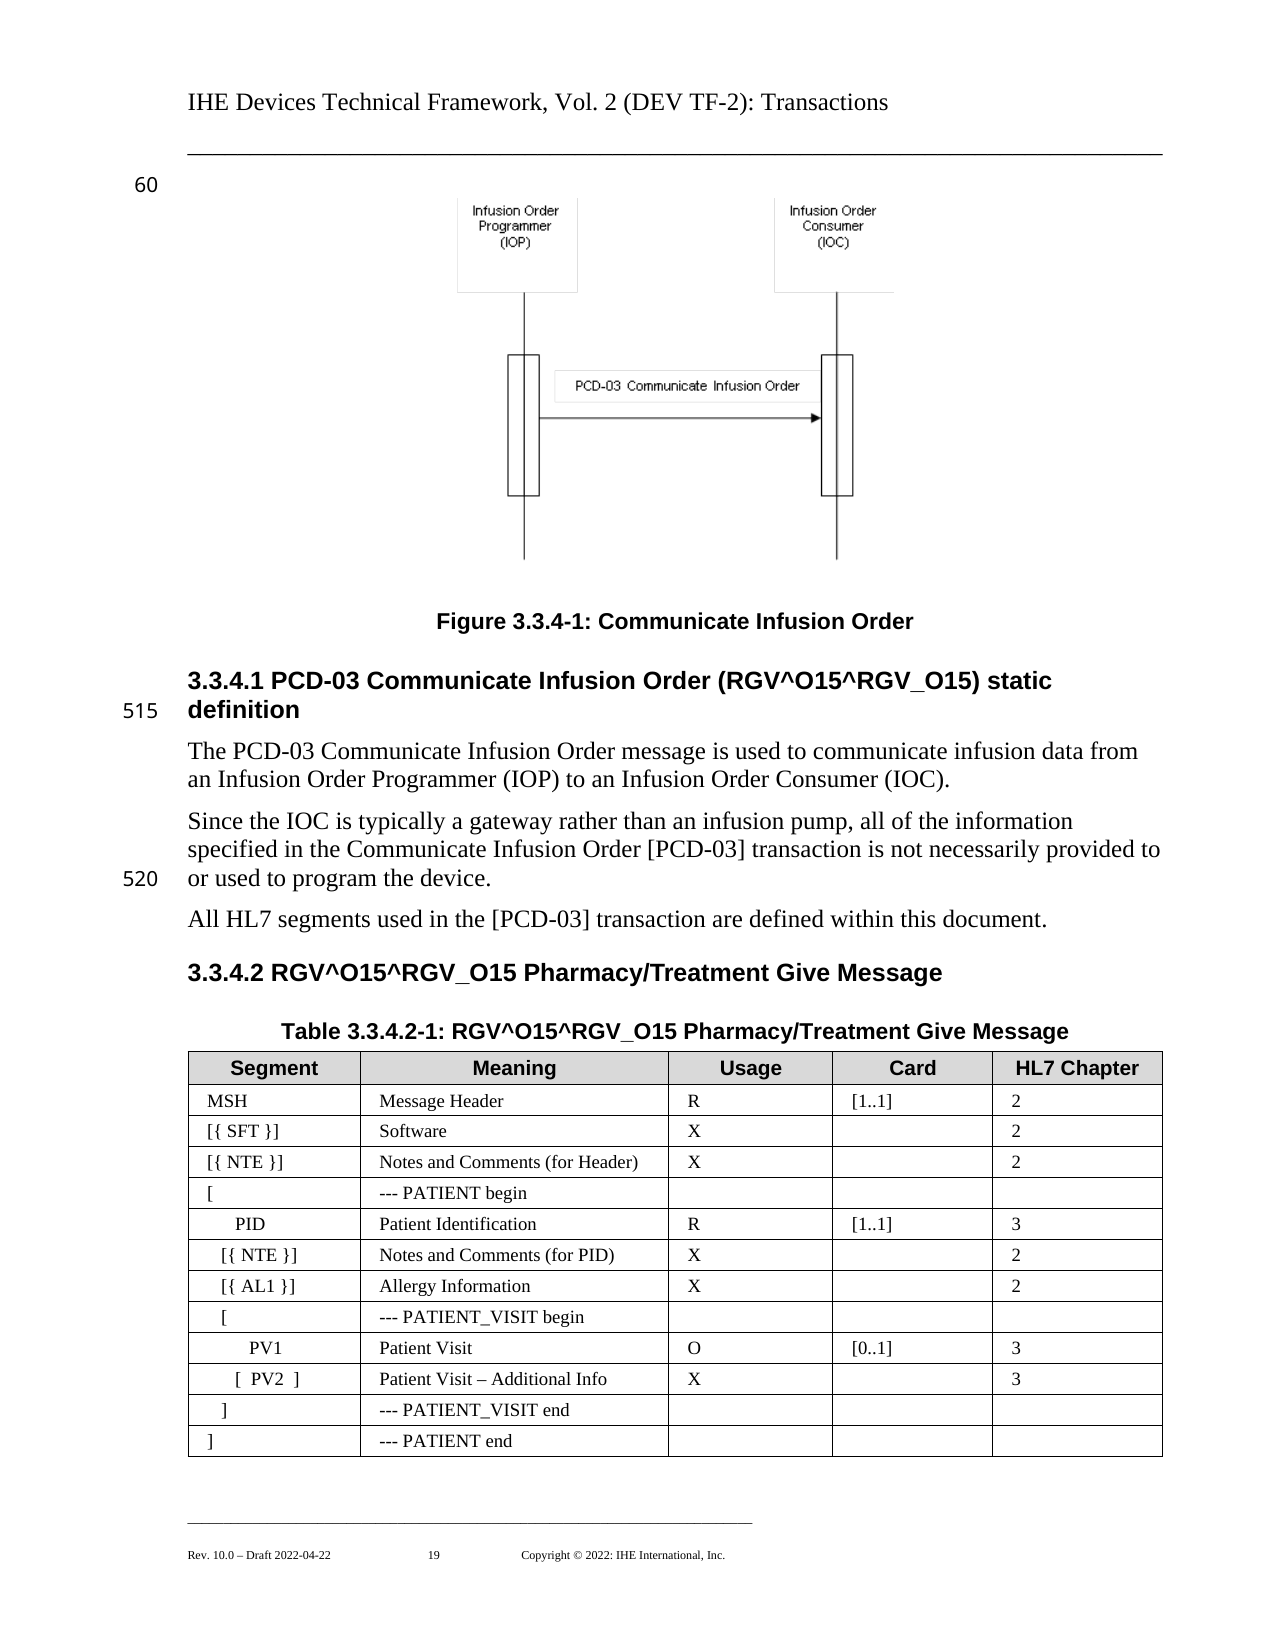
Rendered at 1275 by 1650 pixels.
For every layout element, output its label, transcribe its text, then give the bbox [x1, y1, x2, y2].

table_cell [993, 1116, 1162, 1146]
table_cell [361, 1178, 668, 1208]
text All HL7 segments used in the [PCD-03] transaction are defined within this document. [187, 904, 1162, 933]
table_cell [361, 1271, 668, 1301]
title Table 3.3.4.2-1: RGV^O15^RGV_O15 Pharmacy/Treatment Give Message [187, 1018, 1162, 1045]
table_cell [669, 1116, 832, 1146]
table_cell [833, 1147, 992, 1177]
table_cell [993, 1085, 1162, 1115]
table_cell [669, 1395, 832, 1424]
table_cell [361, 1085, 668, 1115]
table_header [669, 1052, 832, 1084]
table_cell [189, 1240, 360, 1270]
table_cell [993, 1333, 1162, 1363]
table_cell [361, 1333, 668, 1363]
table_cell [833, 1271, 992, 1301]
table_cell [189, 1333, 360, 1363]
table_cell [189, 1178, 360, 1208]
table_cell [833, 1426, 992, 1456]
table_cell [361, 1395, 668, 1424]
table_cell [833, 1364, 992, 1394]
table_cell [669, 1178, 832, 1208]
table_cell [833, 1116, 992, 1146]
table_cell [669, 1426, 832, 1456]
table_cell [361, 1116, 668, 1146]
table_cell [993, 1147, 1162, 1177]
subtitle 3.3.4.1 PCD-03 Communicate Infusion Order (RGV^O15^RGV_O15) static definition [187, 666, 1162, 723]
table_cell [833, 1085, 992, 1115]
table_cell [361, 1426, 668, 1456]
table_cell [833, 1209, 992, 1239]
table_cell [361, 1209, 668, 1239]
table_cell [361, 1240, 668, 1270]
title Figure 3.3.4-1: Communicate Infusion Order [187, 608, 1162, 634]
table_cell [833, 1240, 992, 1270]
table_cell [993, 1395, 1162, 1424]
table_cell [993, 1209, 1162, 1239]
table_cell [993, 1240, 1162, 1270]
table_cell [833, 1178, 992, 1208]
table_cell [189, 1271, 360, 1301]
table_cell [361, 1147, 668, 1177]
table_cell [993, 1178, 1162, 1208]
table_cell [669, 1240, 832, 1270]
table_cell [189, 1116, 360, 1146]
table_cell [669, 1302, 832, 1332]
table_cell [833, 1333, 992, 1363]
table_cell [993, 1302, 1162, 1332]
text The PCD-03 Communicate Infusion Order message is used to communicate infusion data from an Infusion Order Programmer (IOP) to an Infusion Order Consumer (IOC). [187, 736, 1162, 793]
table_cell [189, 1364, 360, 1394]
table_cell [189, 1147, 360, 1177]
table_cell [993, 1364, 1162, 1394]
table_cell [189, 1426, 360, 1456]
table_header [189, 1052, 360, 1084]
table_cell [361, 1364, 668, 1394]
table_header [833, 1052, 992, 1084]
text Since the IOC is typically a gateway rather than an infusion pump, all of the information specified in the Communicate Infusion Order [PCD-03] transaction is not necessarily provided to or used to program the device. [187, 806, 1162, 892]
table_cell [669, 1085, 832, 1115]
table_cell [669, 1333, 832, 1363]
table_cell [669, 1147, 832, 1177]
picture [456, 198, 894, 561]
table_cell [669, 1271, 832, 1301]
subtitle 3.3.4.2 RGV^O15^RGV_O15 Pharmacy/Treatment Give Message [187, 958, 1162, 987]
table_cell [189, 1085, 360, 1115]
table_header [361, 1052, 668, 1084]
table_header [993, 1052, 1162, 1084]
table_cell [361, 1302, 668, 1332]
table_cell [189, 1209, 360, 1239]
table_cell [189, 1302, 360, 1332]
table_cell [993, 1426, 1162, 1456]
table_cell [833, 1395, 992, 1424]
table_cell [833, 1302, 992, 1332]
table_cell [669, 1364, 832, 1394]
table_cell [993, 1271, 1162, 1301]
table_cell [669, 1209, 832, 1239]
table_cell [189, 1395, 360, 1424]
